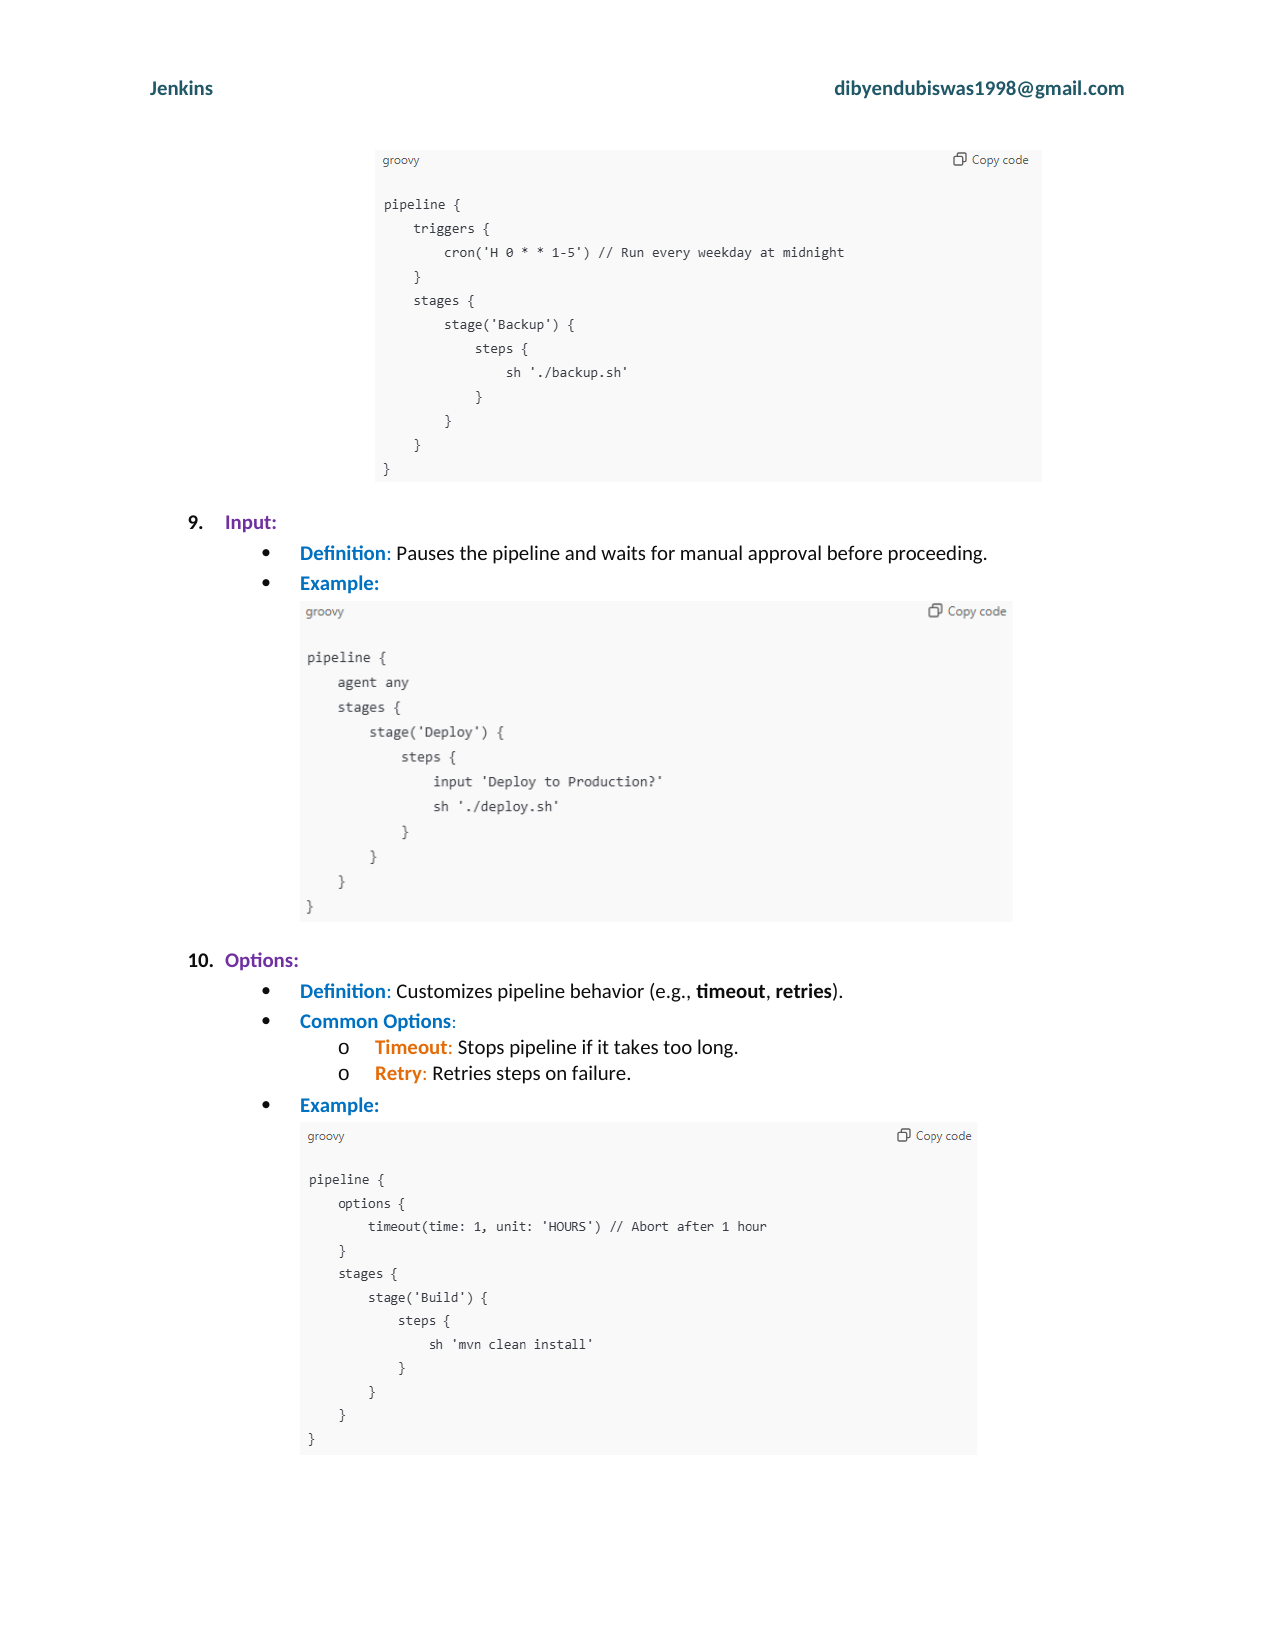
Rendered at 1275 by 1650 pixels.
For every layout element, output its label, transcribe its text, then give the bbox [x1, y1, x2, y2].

picture [375, 150, 1042, 482]
picture [300, 1122, 978, 1455]
list Options: [187, 947, 1125, 973]
list Definition: Pauses the pipeline and waits for manual approval before proceeding. [262, 540, 1125, 565]
list Definition: Customizes pipeline behavior (e.g., timeout, retries). [262, 978, 1125, 1003]
list Example: [262, 1092, 1125, 1117]
list Timeout: Stops pipeline if it takes too long. [337, 1034, 1125, 1060]
list Input: [187, 509, 1125, 535]
list Example: [262, 571, 1125, 596]
picture [300, 601, 1013, 922]
list Common Options: [262, 1008, 1125, 1034]
list Retry: Retries steps on failure. [337, 1060, 1125, 1087]
